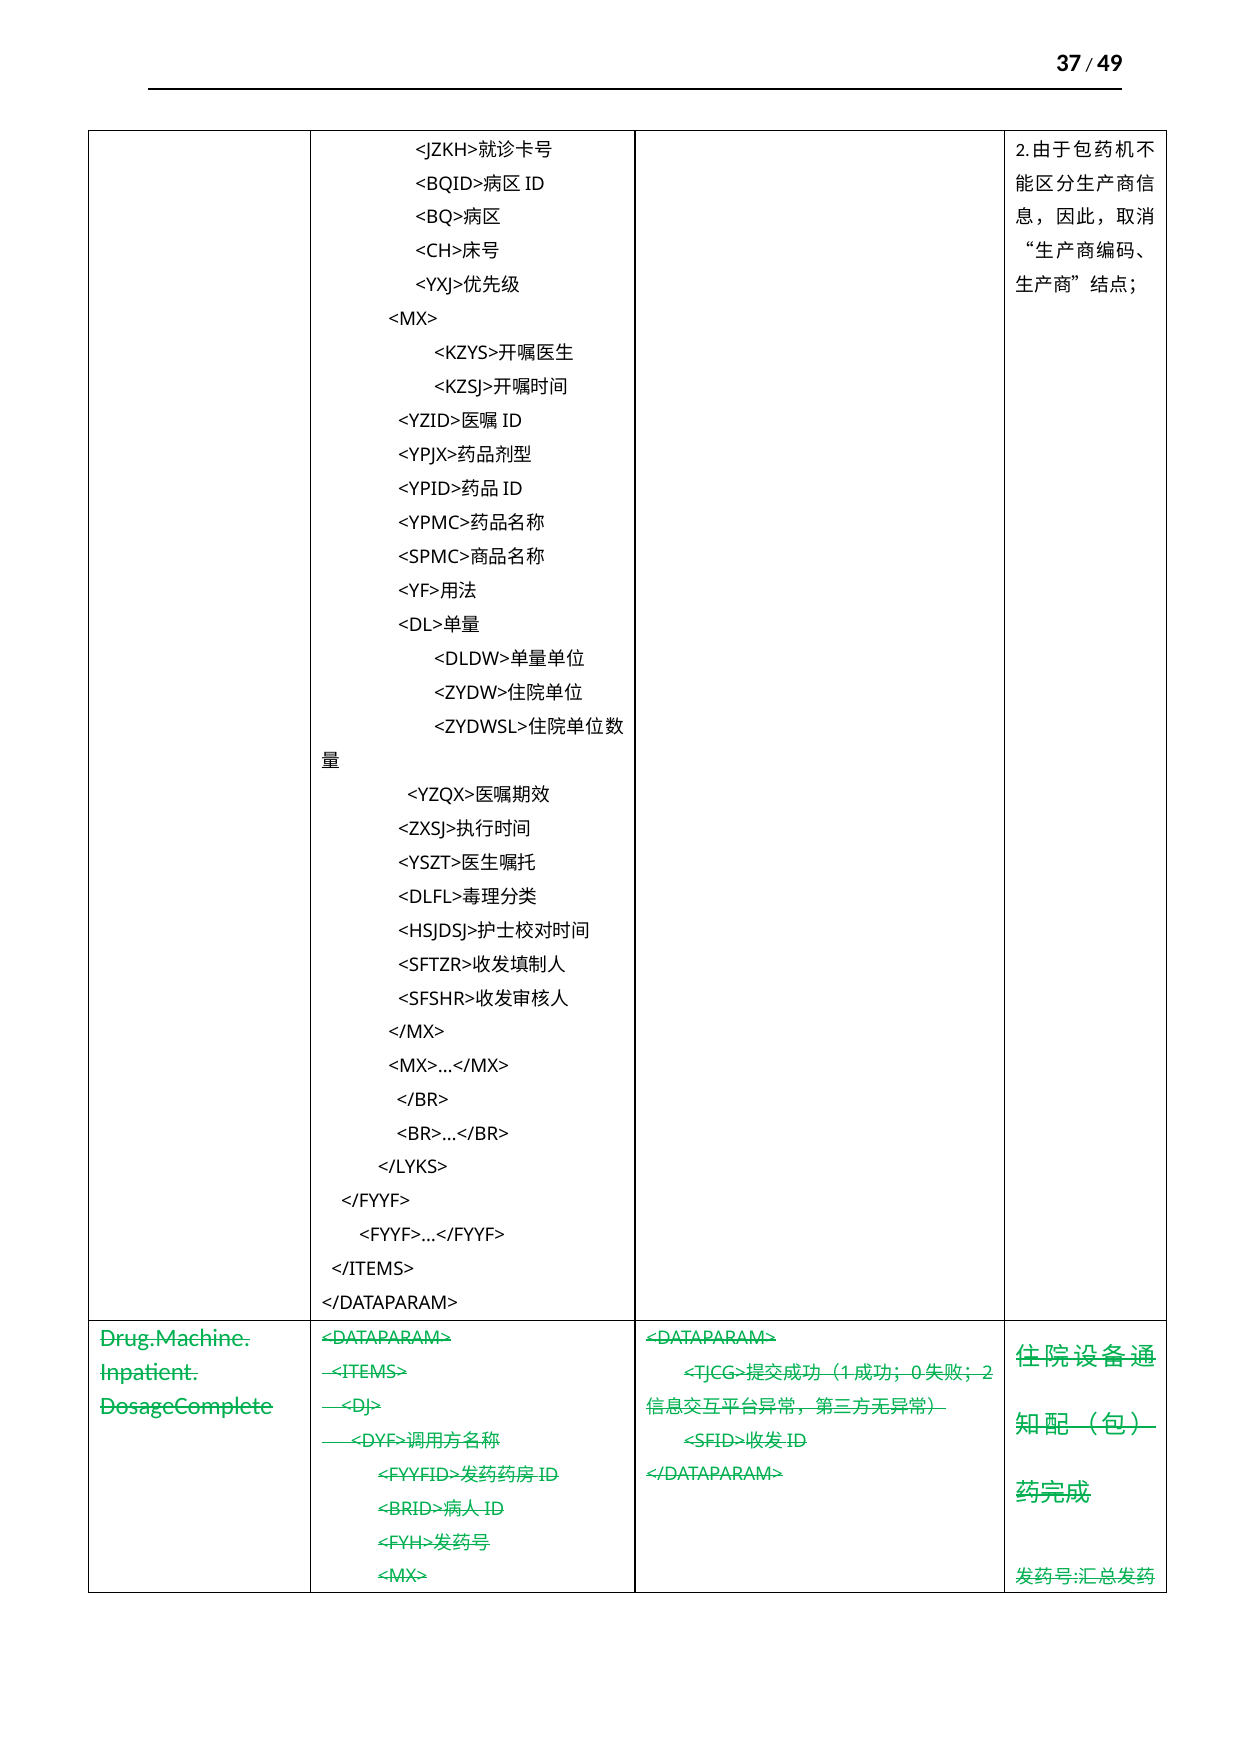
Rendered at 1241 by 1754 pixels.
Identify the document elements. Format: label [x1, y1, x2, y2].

table_cell [1005, 131, 1166, 1319]
table_cell [89, 1321, 310, 1592]
table_cell [311, 131, 634, 1319]
table_cell [311, 1321, 634, 1592]
table_cell [636, 131, 1004, 1319]
table_cell [636, 1321, 1004, 1592]
table_cell [89, 131, 310, 1319]
table_cell [1005, 1321, 1166, 1592]
